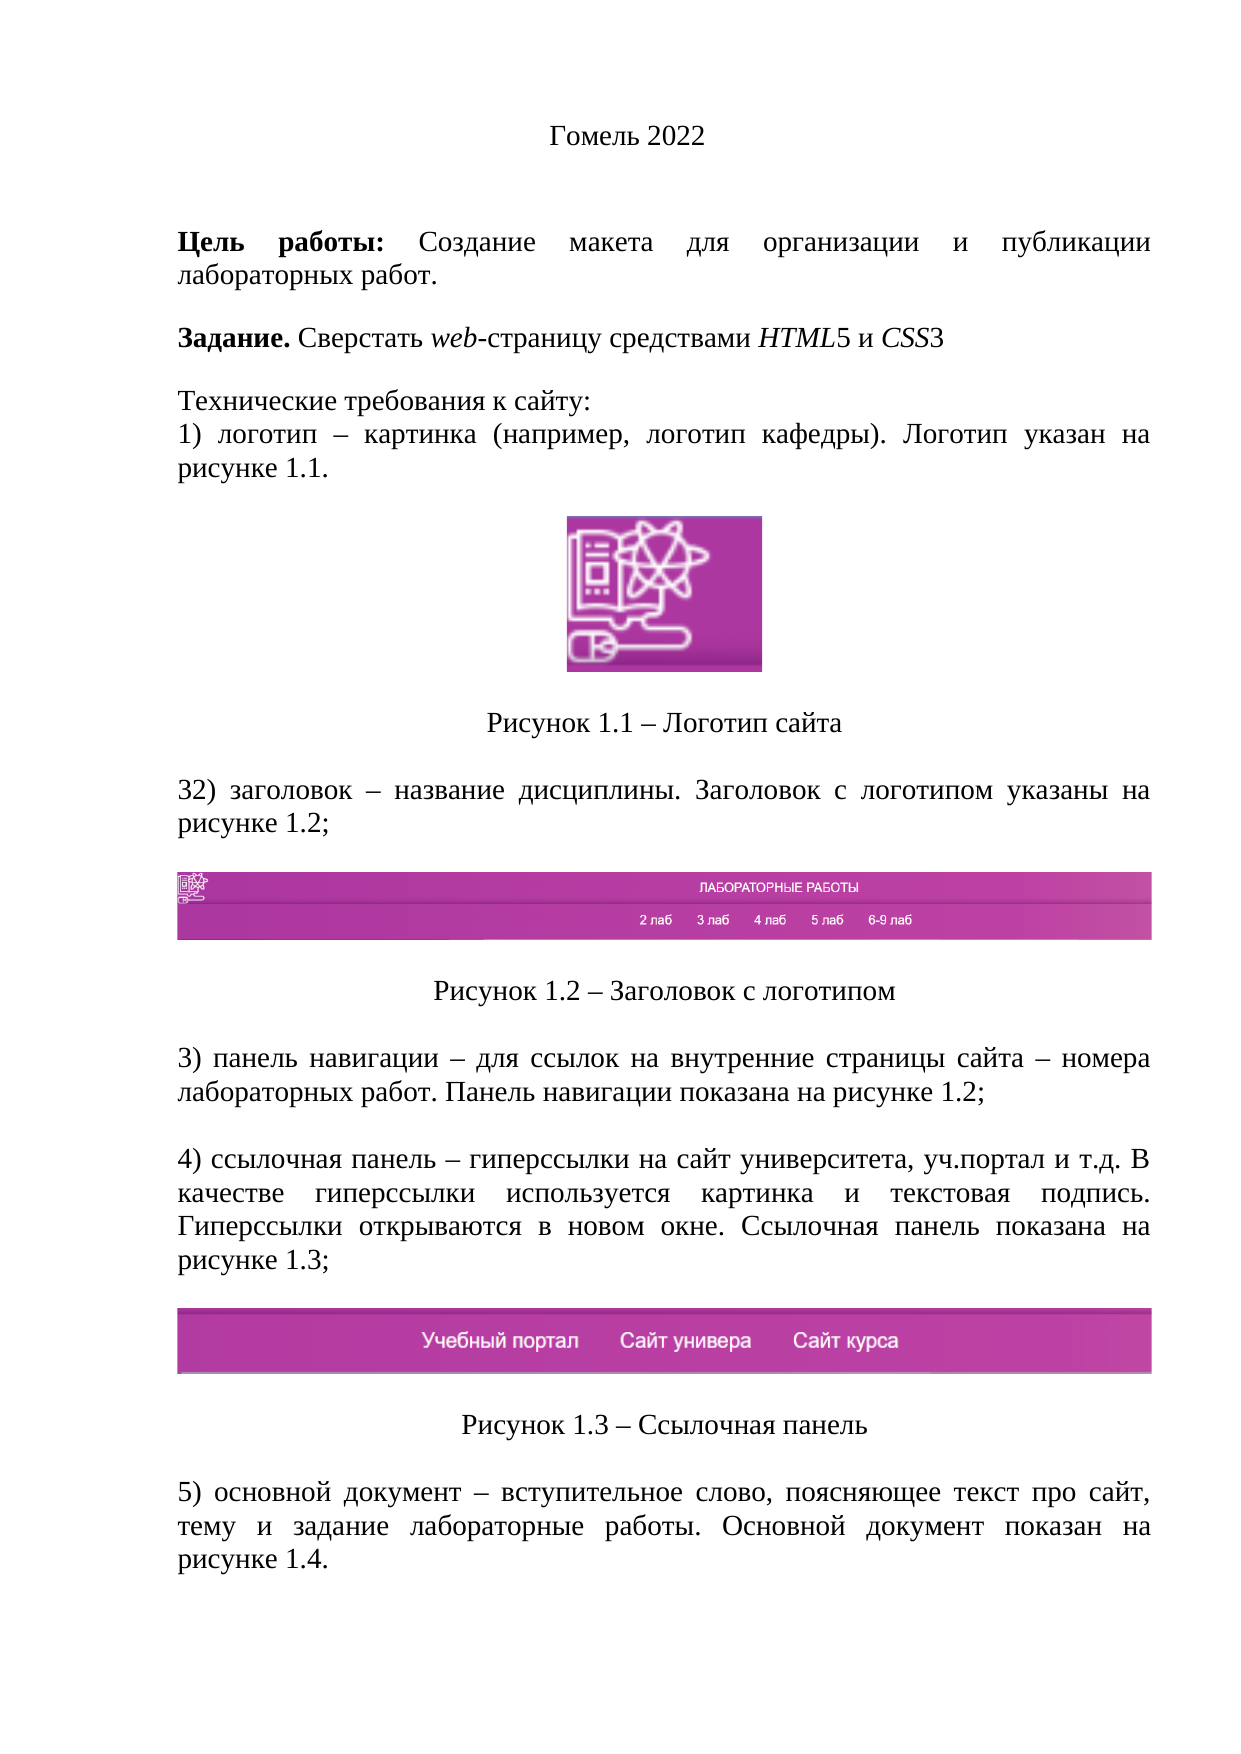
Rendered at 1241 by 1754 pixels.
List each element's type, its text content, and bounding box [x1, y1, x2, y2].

picture [566, 516, 763, 672]
text 3) панель навигации – для ссылок на внутренние страницы сайта – номера лабораторных работ. Панель навигации показана на рисунке 1.2; [177, 1041, 1152, 1108]
text 5) основной документ – вступительное слово, поясняющее текст про сайт, тему и задание лабораторные работы. Основной документ показан на рисунке 1.4. [177, 1474, 1152, 1575]
text Цель работы: Создание макета для организации и публикации лабораторных работ. [177, 224, 1152, 291]
picture [177, 872, 1152, 940]
text Гомель 2022 [177, 118, 1152, 152]
text 1) логотип – картинка (например, логотип кафедры). Логотип указан на рисунке 1.1. [177, 416, 1152, 483]
text Рисунок 1.3 – Ссылочная панель [177, 1407, 1152, 1441]
text 4) ссылочная панель – гиперссылки на сайт университета, уч.портал и т.д. В качестве гиперссылки используется картинка и текстовая подпись. Гиперссылки открываются в новом окне. Ссылочная панель показана на рисунке 1.3; [177, 1141, 1152, 1275]
text Технические требования к сайту: [177, 383, 1152, 416]
text 32) заголовок – название дисциплины. Заголовок с логотипом указаны на рисунке 1.2; [177, 772, 1152, 839]
text Рисунок 1.2 – Заголовок с логотипом [177, 973, 1152, 1007]
text Рисунок 1.1 – Логотип сайта [177, 705, 1152, 738]
text Задание. Сверстать web-страницу средствами HTML5 и CSS3 [177, 320, 1152, 353]
picture [177, 1308, 1152, 1374]
